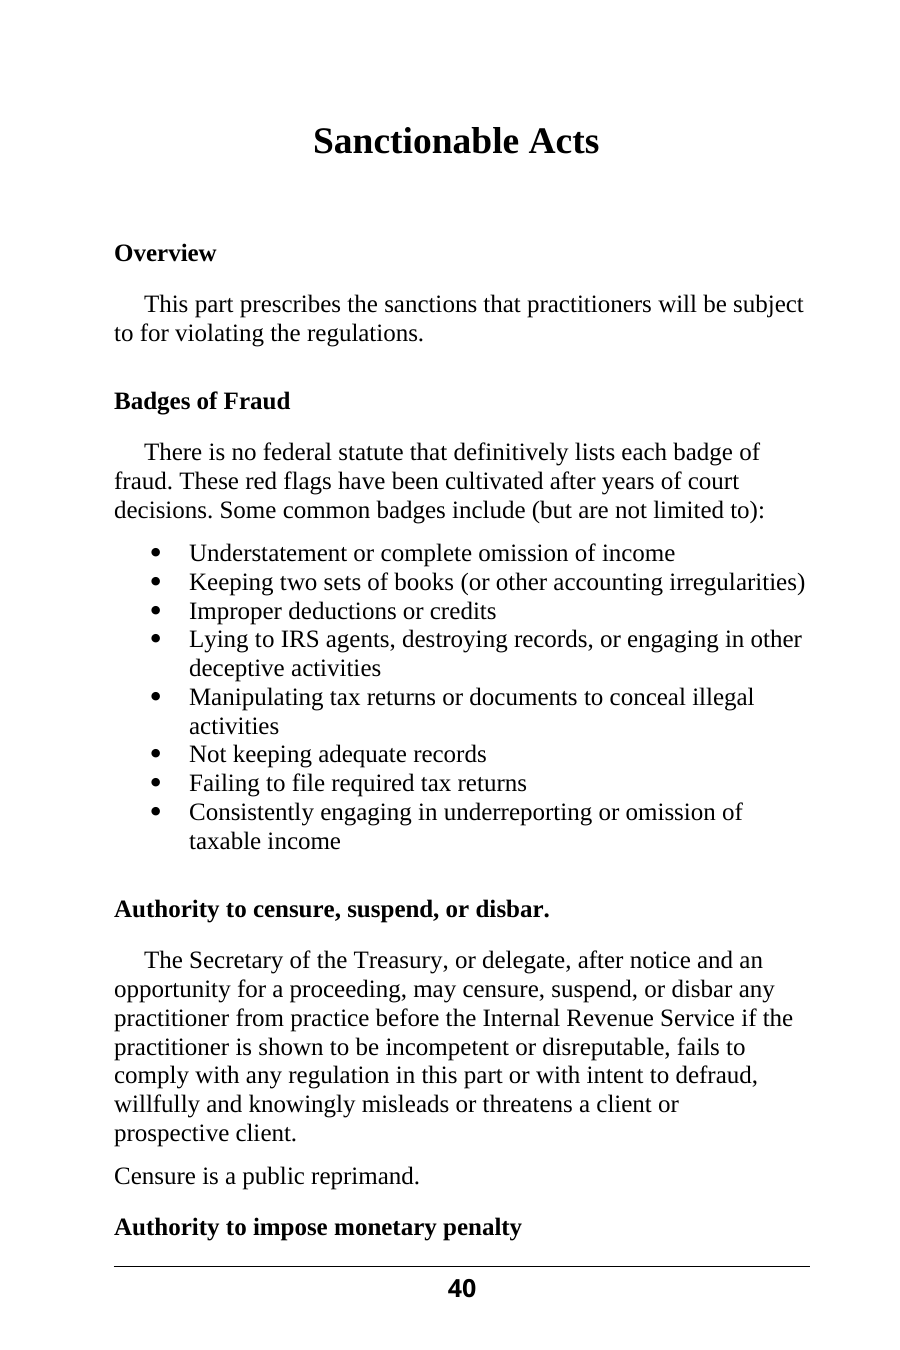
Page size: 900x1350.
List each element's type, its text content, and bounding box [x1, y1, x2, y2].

list Manipulating tax returns or documents to conceal illegal activities [151, 682, 810, 739]
text Sanctionable Acts [264, 119, 618, 162]
list Not keeping adequate records [151, 739, 810, 768]
text Authority to censure, suspend, or disbar. [114, 894, 810, 923]
list Understatement or complete omission of income [151, 538, 740, 567]
text Authority to impose monetary penalty [114, 1212, 810, 1241]
list Improper deductions or credits [151, 596, 810, 624]
text The Secretary of the Treasury, or delegate, after notice and an opportunity for a proceeding, may censure, suspend, or disbar any practitioner from practice before the Internal Revenue Service if the practitioner is shown to be incompetent or disreputable, fails to comply with any regulation in this part or with intent to defraud, willfully and knowingly misleads or threatens a client or prospective client. [114, 945, 795, 1147]
list Consistently engaging in underreporting or omission of taxable income [151, 797, 810, 854]
text Overview [114, 238, 810, 267]
text Badges of Fraud [114, 386, 810, 415]
text There is no federal statute that definitively lists each badge of fraud. These red flags have been cultivated after years of court decisions. Some common badges include (but are not limited to): [114, 437, 810, 523]
list Lying to IRS agents, destroying records, or engaging in other deceptive activities [151, 624, 810, 682]
list Failing to file required tax returns [151, 768, 810, 797]
text Censure is a public reprimand. [114, 1161, 810, 1190]
text This part prescribes the sanctions that practitioners will be subject to for violating the regulations. [114, 289, 810, 347]
list Keeping two sets of books (or other accounting irregularities) [151, 567, 810, 596]
